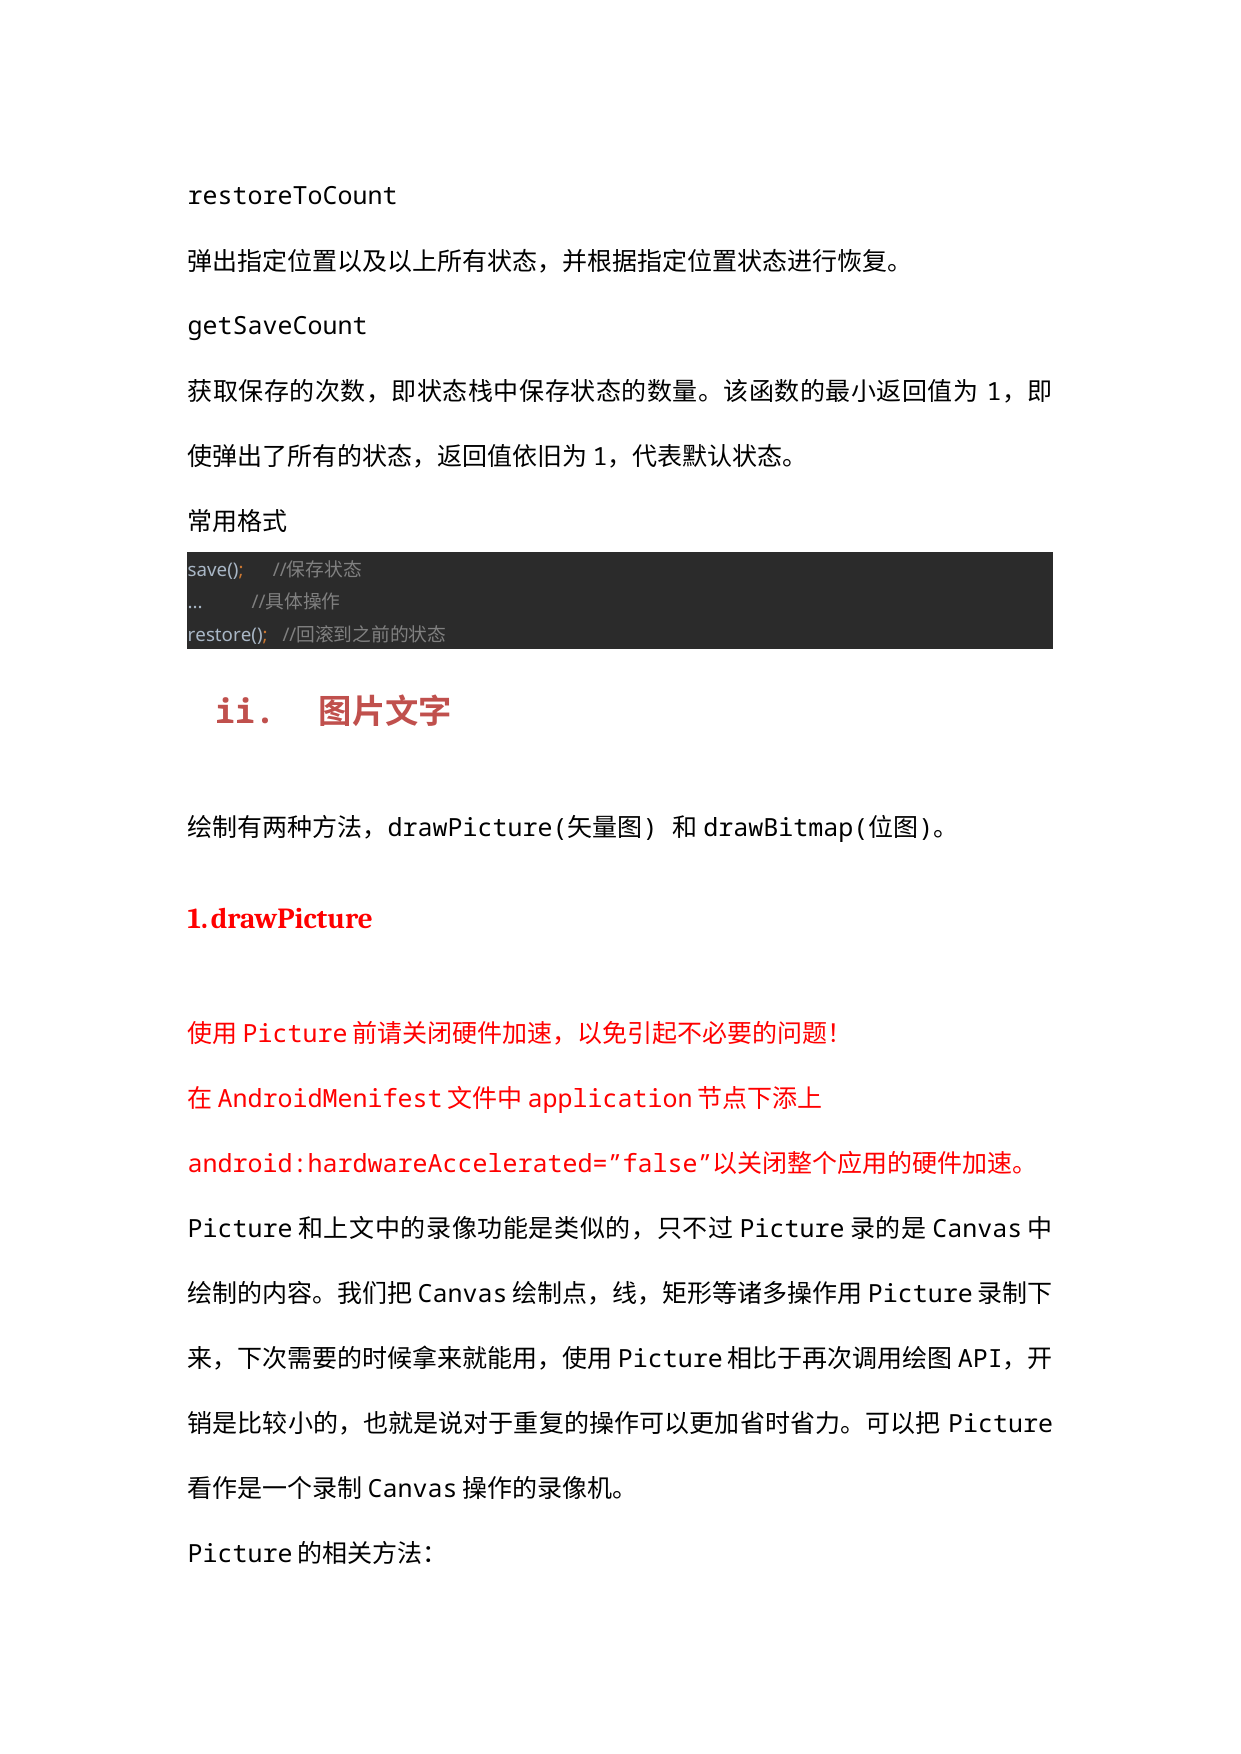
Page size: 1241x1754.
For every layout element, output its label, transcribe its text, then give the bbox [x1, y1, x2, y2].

text getSaveCount [187, 292, 1053, 357]
text save(); //保存状态 [187, 552, 1053, 584]
text Picture的相关方法： [187, 1519, 1053, 1584]
text Picture和上文中的录像功能是类似的，只不过Picture录的是Canvas中绘制的内容。我们把Canvas绘制点，线，矩形等诸多操作用Picture录制下来，下次需要的时候拿来就能用，使用Picture相比于再次调用绘图API，开销是比较小的，也就是说对于重复的操作可以更加省时省力。可以把Picture看作是一个录制Canvas操作的录像机。 [187, 1194, 1053, 1519]
text android:hardwareAccelerated=”false”以关闭整个应用的硬件加速。 [187, 1129, 1053, 1194]
text 使用Picture前请关闭硬件加速，以免引起不必要的问题！ [187, 999, 1053, 1064]
text 常用格式 [187, 487, 1053, 552]
text 弹出指定位置以及以上所有状态，并根据指定位置状态进行恢复。 [187, 227, 1053, 292]
text 获取保存的次数，即状态栈中保存状态的数量。该函数的最小返回值为1，即使弹出了所有的状态，返回值依旧为1，代表默认状态。 [187, 357, 1053, 487]
text 在AndroidMenifest文件中application节点下添上 [187, 1064, 1053, 1129]
subtitle drawPicture [187, 887, 1053, 952]
subtitle 图片文字 [275, 677, 1053, 742]
text ... //具体操作 restore(); //回滚到之前的状态 [187, 584, 1053, 649]
text restoreToCount [187, 162, 1053, 227]
text 绘制有两种方法，drawPicture(矢量图) 和 drawBitmap(位图)。 [187, 793, 1053, 858]
